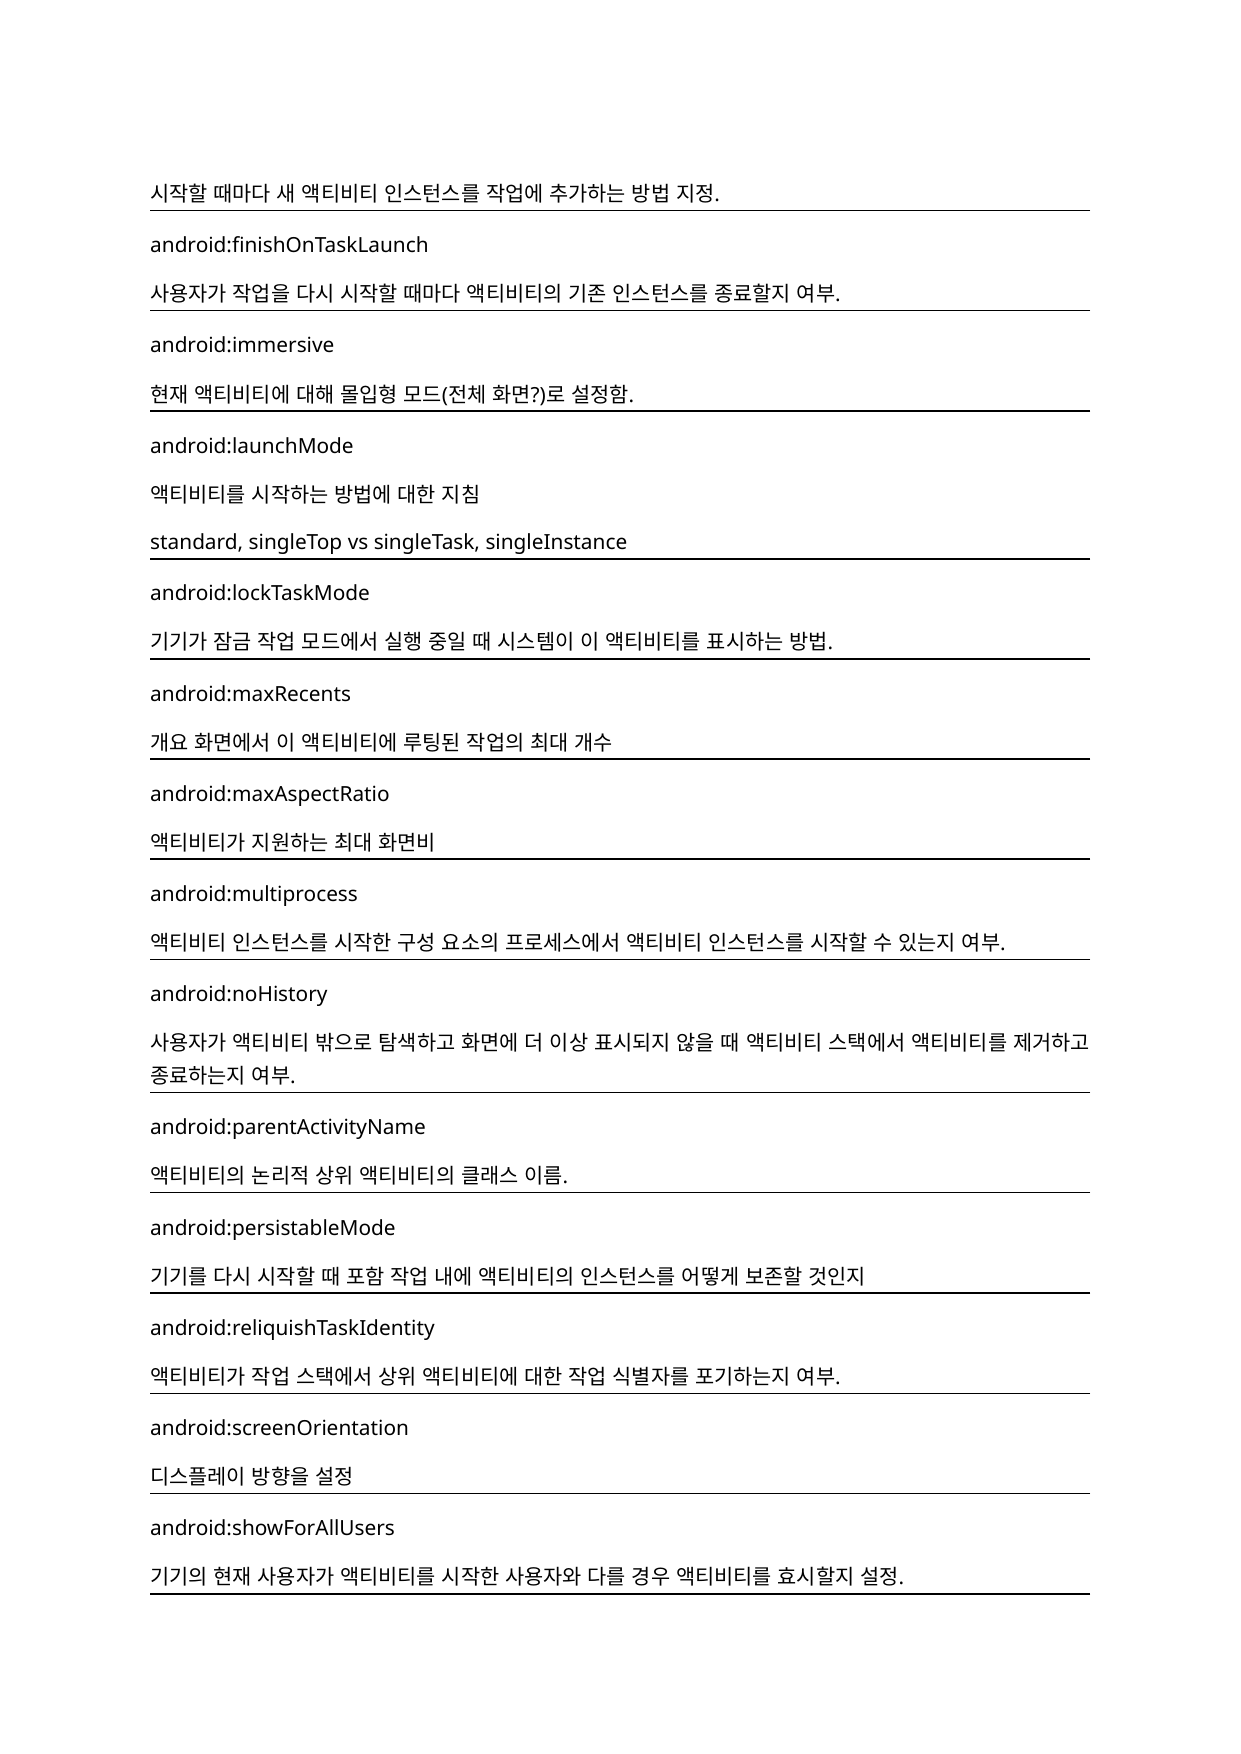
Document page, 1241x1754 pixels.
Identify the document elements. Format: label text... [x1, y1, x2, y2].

text 액티비티 인스턴스를 시작한 구성 요소의 프로세스에서 액티비티 인스턴스를 시작할 수 있는지 여부. [150, 926, 1090, 959]
text android:parentActivityName [150, 1112, 1090, 1141]
text 기기를 다시 시작할 때 포함 작업 내에 액티비티의 인스턴스를 어떻게 보존할 것인지 [150, 1260, 1090, 1292]
text android:maxAspectRatio [150, 779, 1090, 807]
text 액티비티가 지원하는 최대 화면비 [150, 826, 1090, 858]
text android:lockTaskMode [150, 578, 1090, 607]
text android:launchMode [150, 431, 1090, 459]
text android:noHistory [150, 979, 1090, 1008]
text 액티비티가 작업 스택에서 상위 액티비티에 대한 작업 식별자를 포기하는지 여부. [150, 1360, 1090, 1393]
text android:multiprocess [150, 879, 1090, 907]
text 현재 액티비티에 대해 몰입형 모드(전체 화면?)로 설정함. [150, 378, 1090, 410]
text android:finishOnTaskLaunch [150, 230, 1090, 259]
text 사용자가 작업을 다시 시작할 때마다 액티비티의 기존 인스턴스를 종료할지 여부. [150, 277, 1090, 310]
text 사용자가 액티비티 밖으로 탐색하고 화면에 더 이상 표시되지 않을 때 액티비티 스택에서 액티비티를 제거하고 종료하는지 여부. [150, 1027, 1090, 1092]
text standard, singleTop vs singleTask, singleInstance [150, 527, 1090, 558]
text 액티비티를 시작하는 방법에 대한 지침 [150, 478, 1090, 508]
text android:reliquishTaskIdentity [150, 1313, 1090, 1341]
text android:screenOrientation [150, 1413, 1090, 1442]
text android:immersive [150, 331, 1090, 359]
text android:showForAllUsers [150, 1513, 1090, 1542]
text 시작할 때마다 새 액티비티 인스턴스를 작업에 추가하는 방법 지정. [150, 177, 1090, 210]
text 액티비티의 논리적 상위 액티비티의 클래스 이름. [150, 1159, 1090, 1192]
text android:persistableMode [150, 1213, 1090, 1241]
text 기기의 현재 사용자가 액티비티를 시작한 사용자와 다를 경우 액티비티를 효시할지 설정. [150, 1561, 1090, 1593]
text android:maxRecents [150, 679, 1090, 707]
text 디스플레이 방향을 설정 [150, 1460, 1090, 1493]
text 기기가 잠금 작업 모드에서 실행 중일 때 시스템이 이 액티비티를 표시하는 방법. [150, 626, 1090, 658]
text 개요 화면에서 이 액티비티에 루팅된 작업의 최대 개수 [150, 726, 1090, 758]
